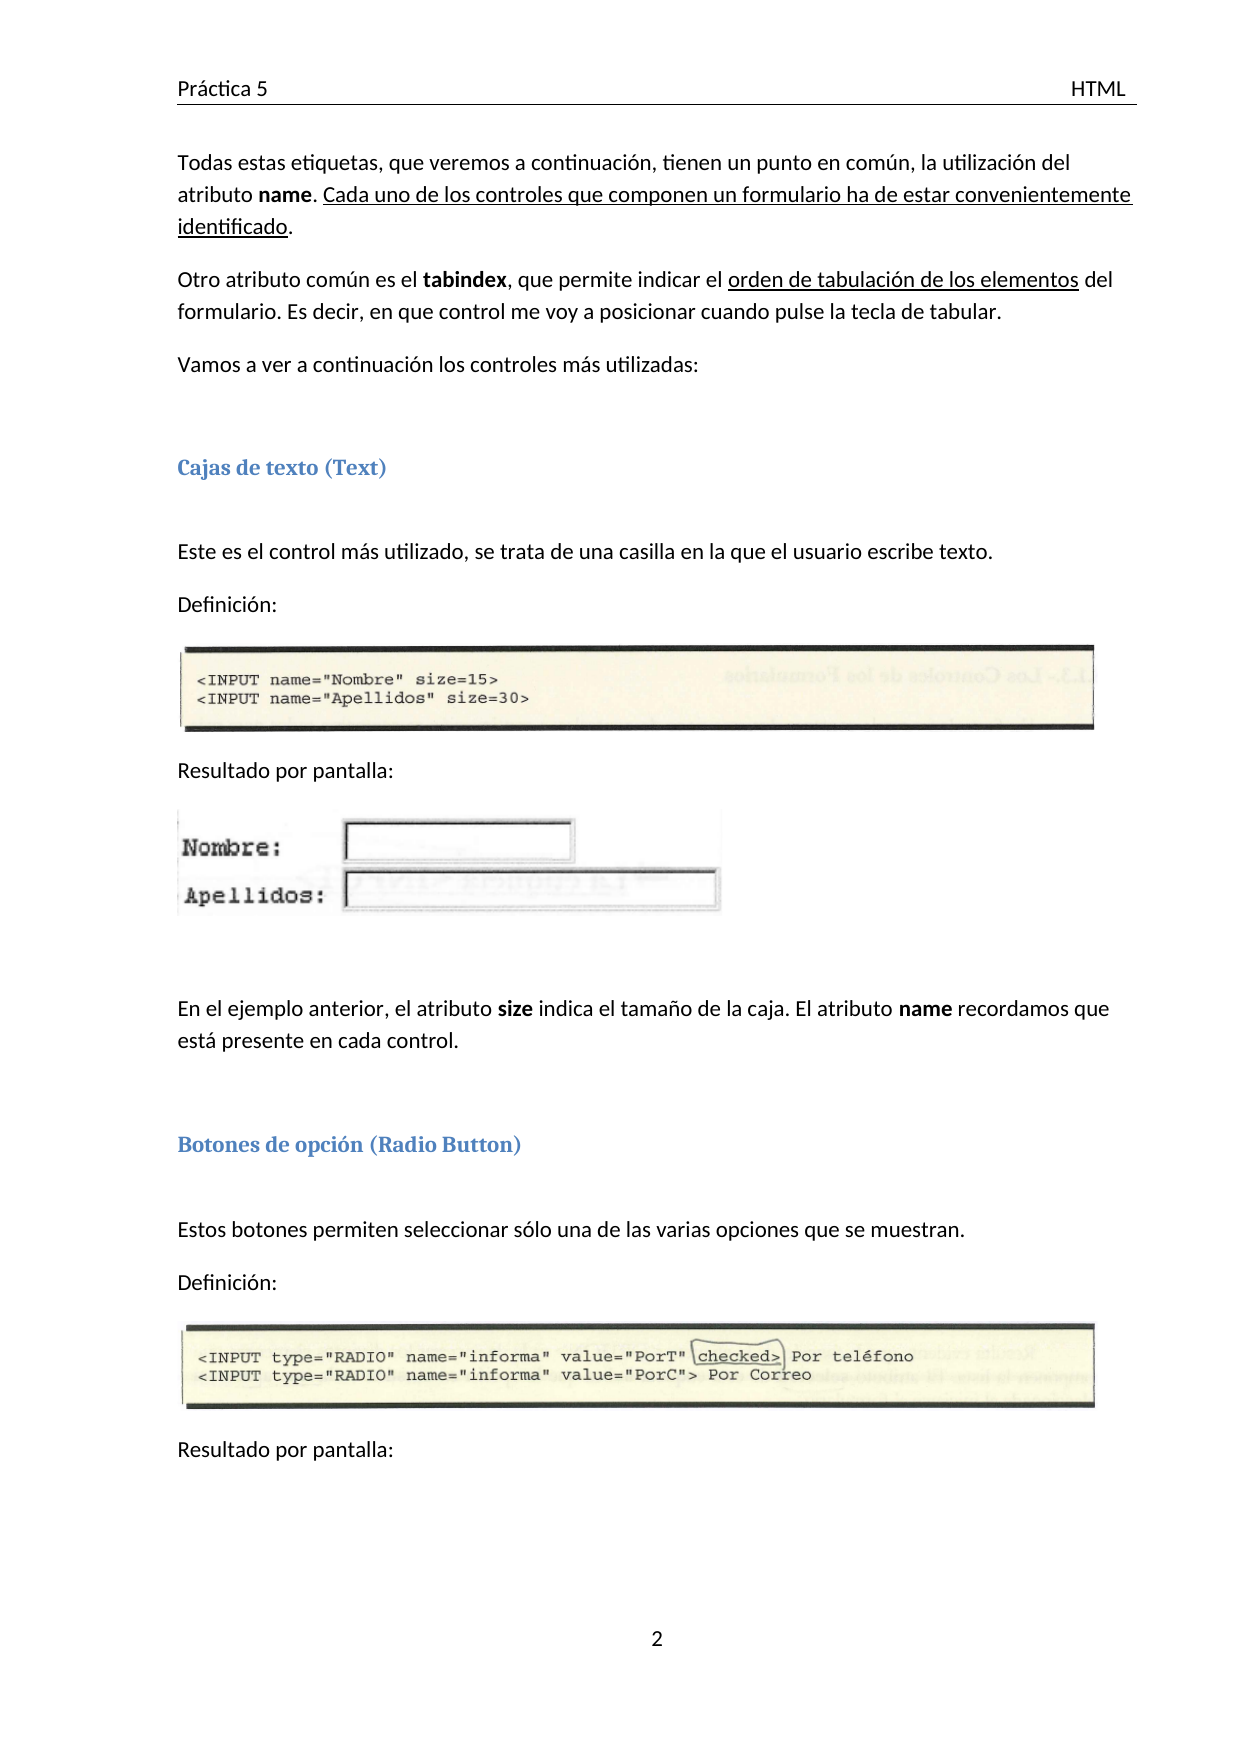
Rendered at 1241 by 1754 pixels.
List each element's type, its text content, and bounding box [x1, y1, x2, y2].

text Definición: [177, 1268, 1137, 1296]
text Estos botones permiten seleccionar sólo una de las varias opciones que se muestran. [177, 1215, 1137, 1243]
picture [177, 809, 723, 916]
text Vamos a ver a continuación los controles más utilizadas: [177, 350, 1137, 378]
text Definición: [177, 591, 1137, 618]
subtitle Cajas de texto (Text) [177, 454, 1137, 481]
picture [177, 1321, 1098, 1411]
text Resultado por pantalla: [177, 1435, 1137, 1463]
picture [177, 643, 1098, 732]
text Resultado por pantalla: [177, 757, 1137, 784]
text Otro atributo común es el tabindex, que permite indicar el orden de tabulación de los elementos del formulario. Es decir, en que control me voy a posicionar cuando pulse la tecla de tabular. [177, 265, 1137, 325]
text Todas estas etiquetas, que veremos a continuación, tienen un punto en común, la utilización del atributo name. Cada uno de los controles que componen un formulario ha de estar convenientemente identificado. [177, 148, 1137, 240]
text En el ejemplo anterior, el atributo size indica el tamaño de la caja. El atributo name recordamos que está presente en cada control. [177, 994, 1137, 1054]
subtitle Botones de opción (Radio Button) [177, 1132, 1137, 1158]
text Este es el control más utilizado, se trata de una casilla en la que el usuario escribe texto. [177, 537, 1137, 566]
